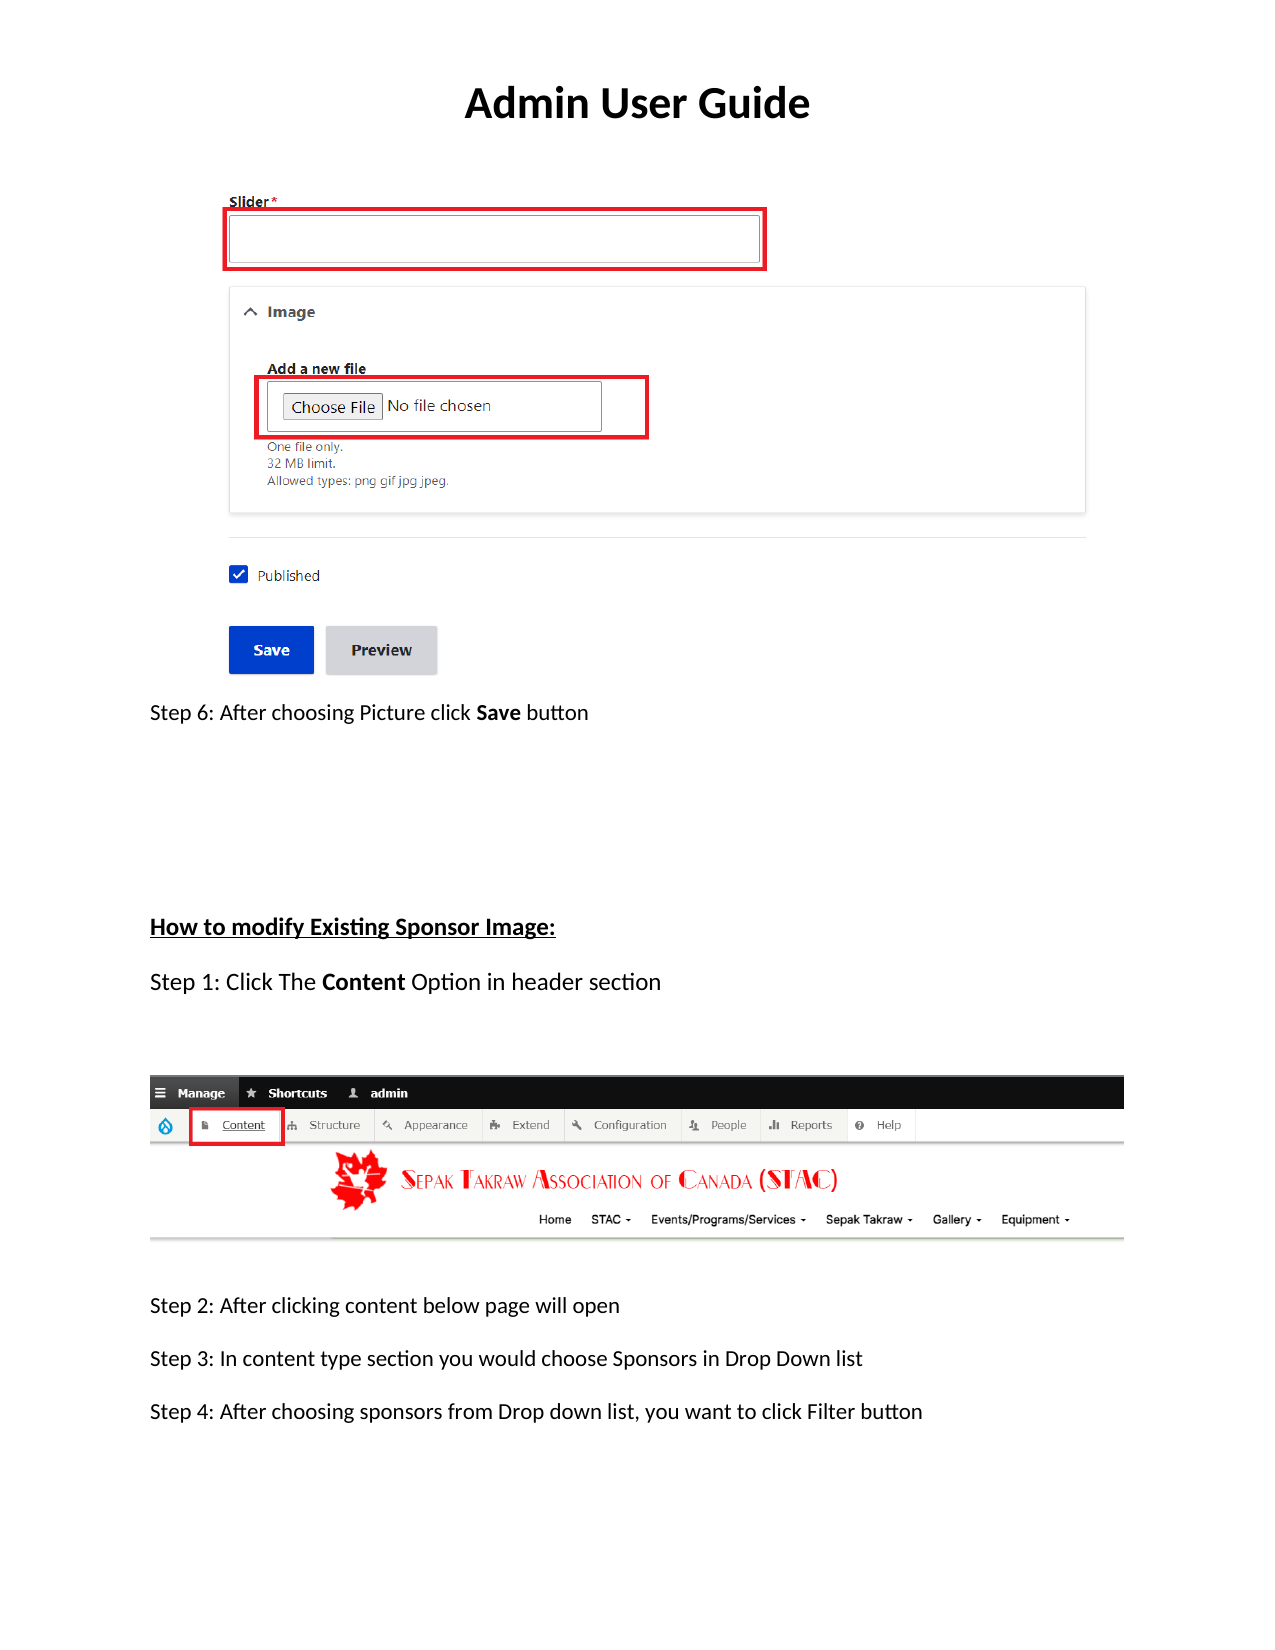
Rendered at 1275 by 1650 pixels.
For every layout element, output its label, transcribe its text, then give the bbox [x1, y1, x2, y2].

text Step 1: Click The Content Option in header section [150, 966, 1125, 997]
text Step 4: After choosing sponsors from Drop down list, you want to click Filter button [150, 1397, 1125, 1425]
picture [150, 1075, 1124, 1266]
text Step 6: After choosing Picture click Save button [150, 695, 1125, 727]
text Step 3: In content type section you would choose Sponsors in Drop Down list [150, 1344, 1125, 1372]
text How to modify Existing Sponsor Image: [150, 911, 1125, 941]
picture [150, 150, 1125, 695]
text Step 2: After clicking content below page will open [150, 1291, 1125, 1319]
